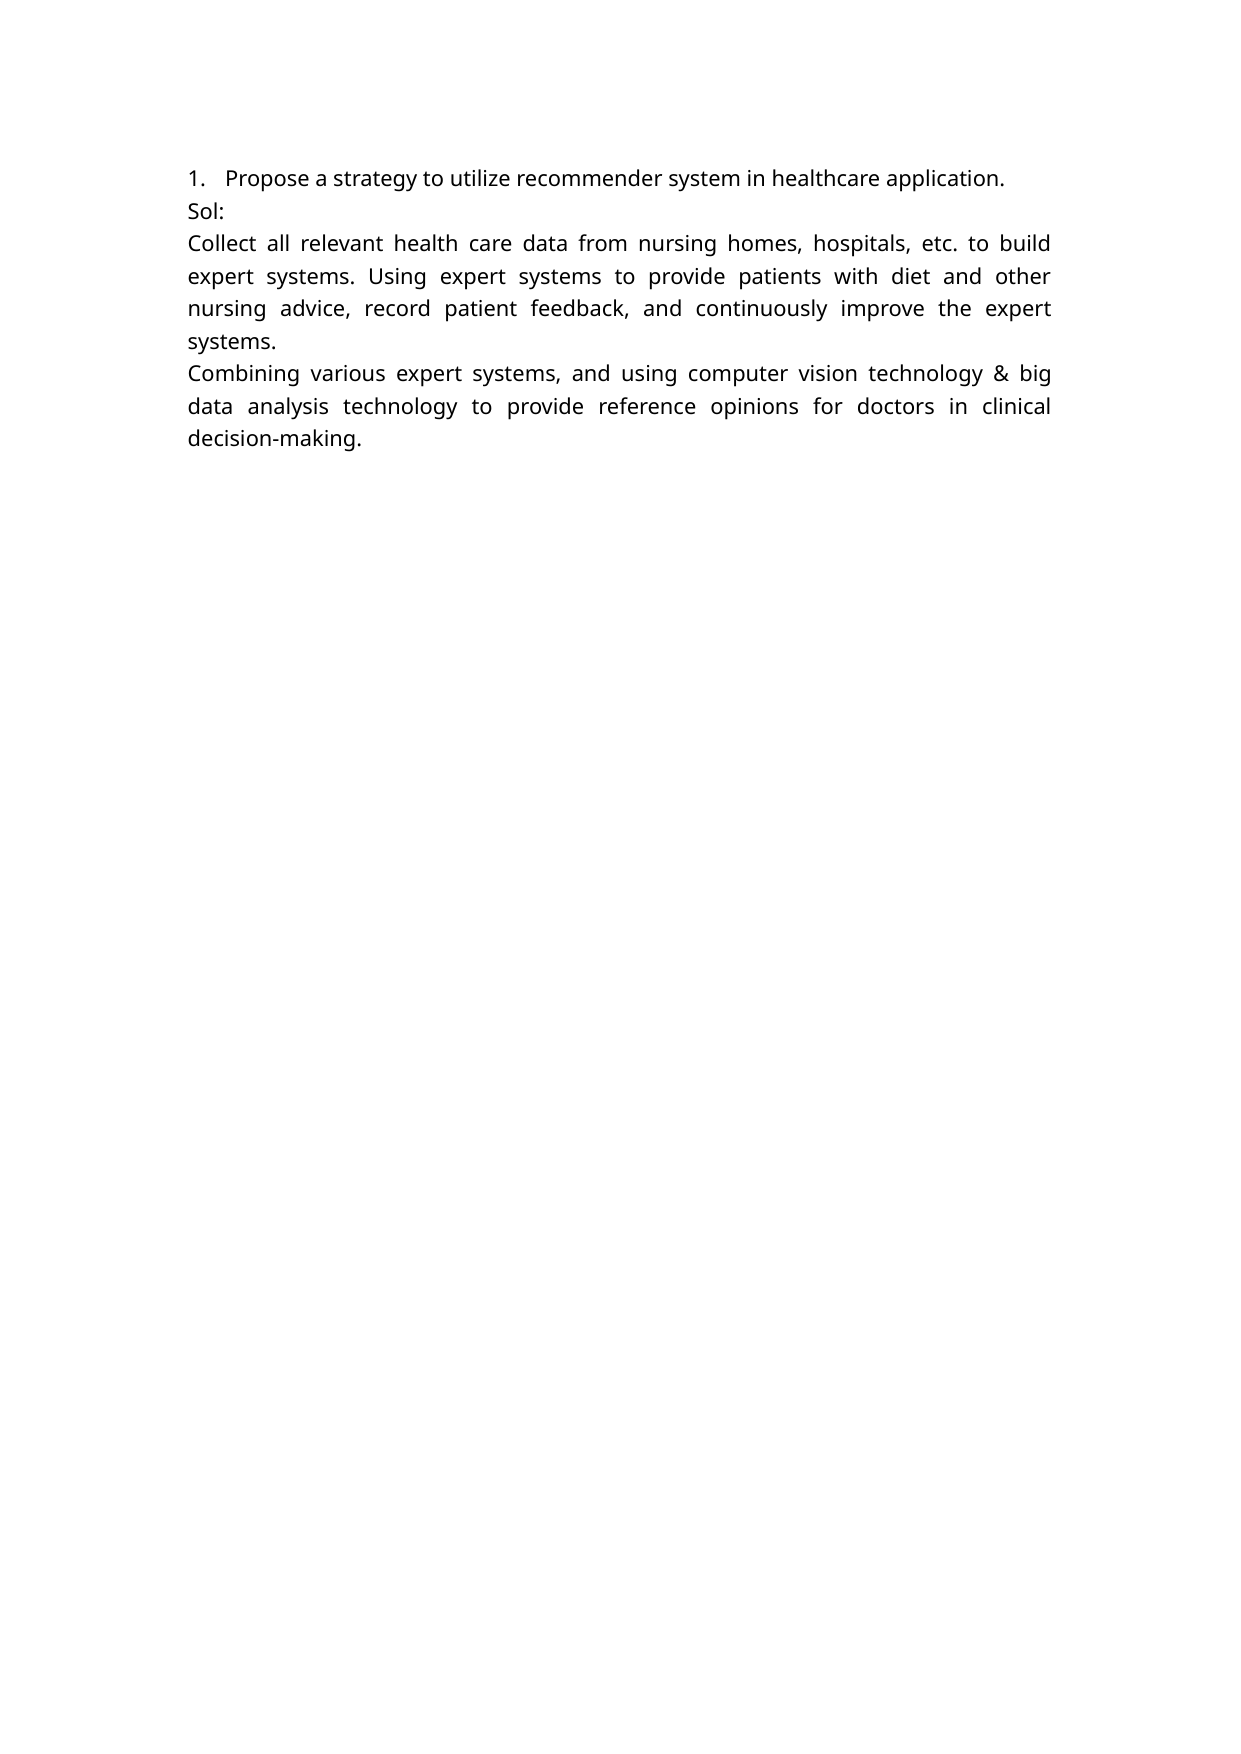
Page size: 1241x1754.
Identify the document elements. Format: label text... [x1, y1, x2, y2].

list Propose a strategy to utilize recommender system in healthcare application. [187, 162, 1053, 194]
text Combining various expert systems, and using computer vision technology & big data analysis technology to provide reference opinions for doctors in clinical decision-making. [187, 357, 1053, 454]
text Sol: [187, 194, 1053, 227]
text Collect all relevant health care data from nursing homes, hospitals, etc. to build expert systems. Using expert systems to provide patients with diet and other nursing advice, record patient feedback, and continuously improve the expert systems. [187, 227, 1053, 357]
